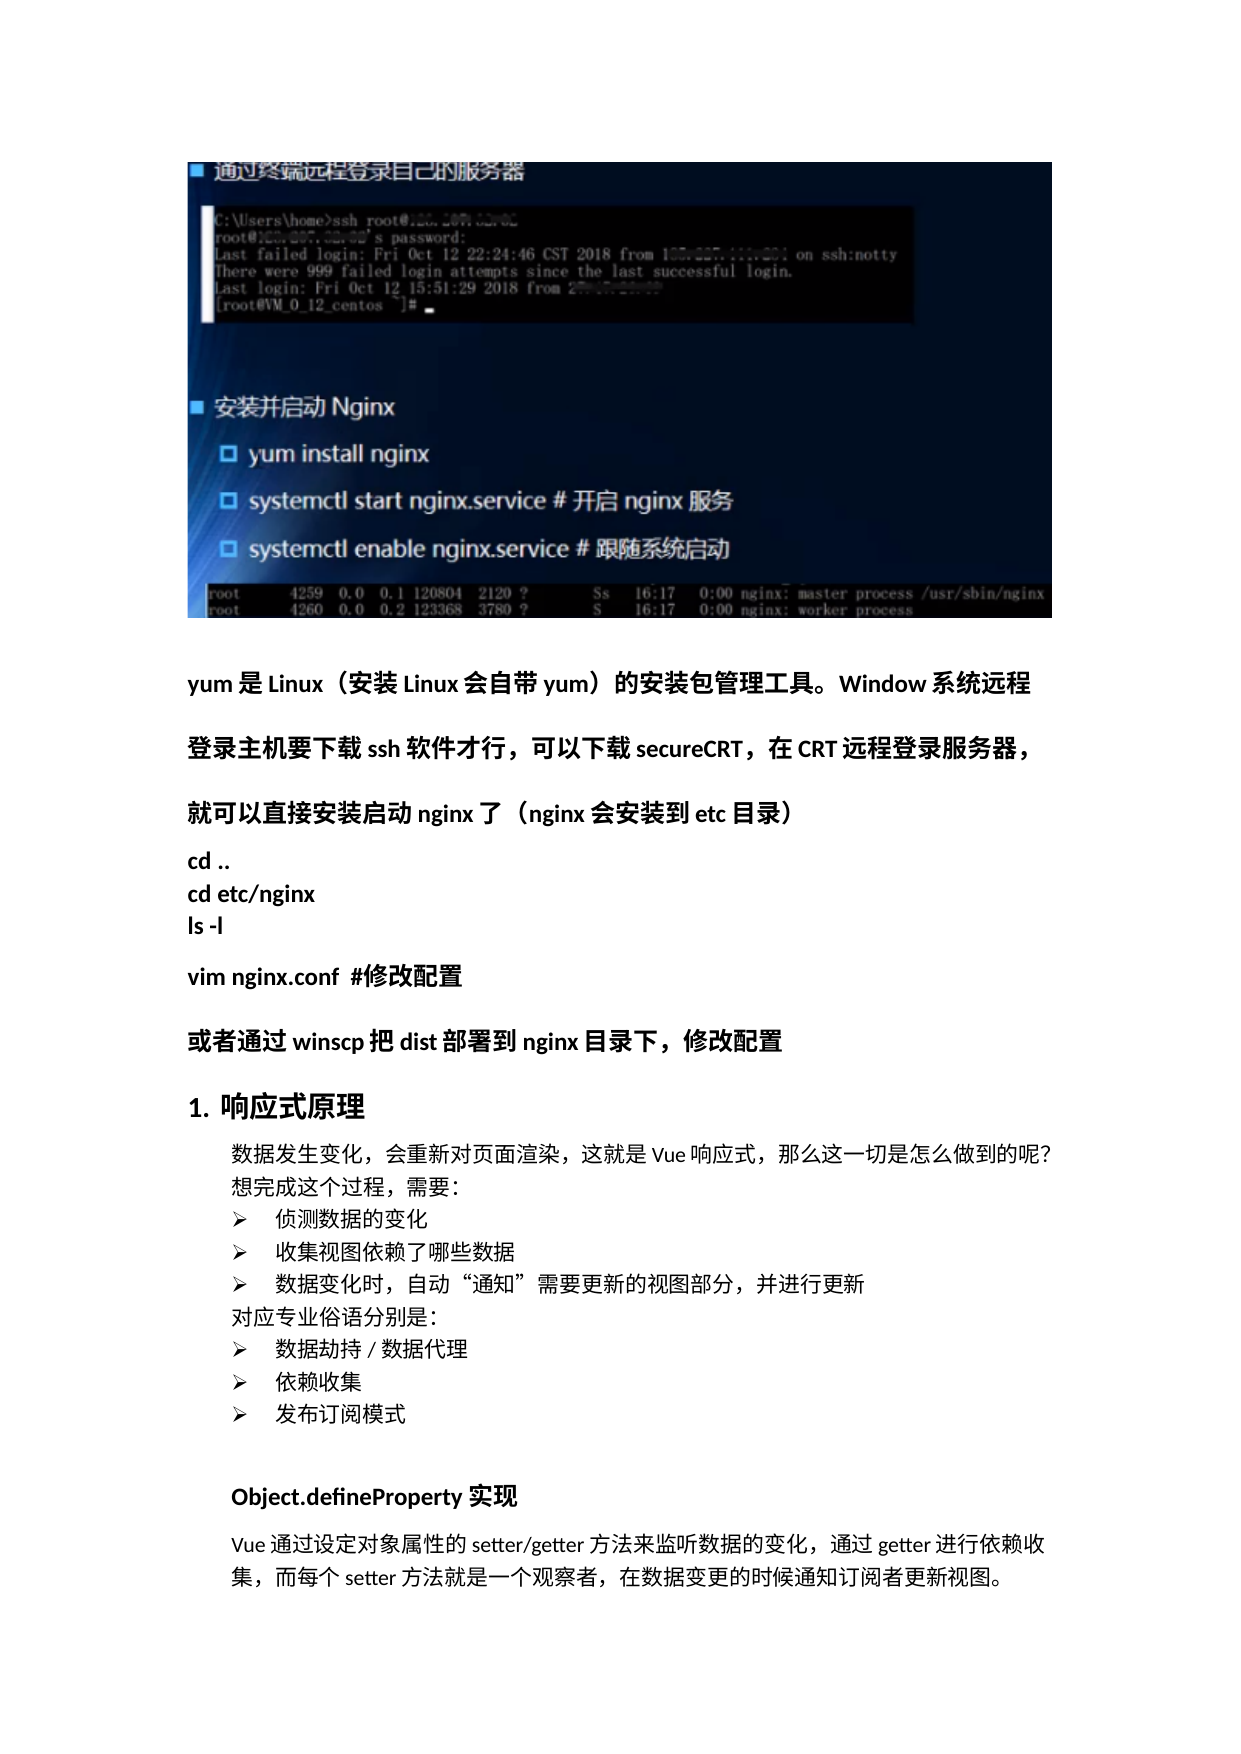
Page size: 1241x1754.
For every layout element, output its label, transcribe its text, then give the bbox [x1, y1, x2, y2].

list 依赖收集 [231, 1364, 1053, 1397]
list 数据劫持 / 数据代理 [231, 1332, 1053, 1364]
text 想完成这个过程，需要： [187, 1169, 1053, 1202]
text ls -l [187, 909, 1053, 942]
text Vue通过设定对象属性的 setter/getter 方法来监听数据的变化，通过getter进行依赖收 集，而每个setter方法就是一个观察者，在数据变更的时候通知订阅者更新视图。 [187, 1527, 1053, 1592]
text 数据发生变化，会重新对页面渲染，这就是Vue响应式，那么这一切是怎么做到的呢？ [187, 1137, 1053, 1169]
text 对应专业俗语分别是： [187, 1299, 1053, 1332]
text yum是Linux（安装Linux会自带yum）的安装包管理工具。Window系统远程登录主机要下载ssh软件才行，可以下载secureCRT，在CRT远程登录服务器，就可以直接安装启动nginx了（nginx会安装到etc目录） [187, 649, 1053, 844]
text 或者通过winscp把dist部署到nginx目录下，修改配置 [187, 1007, 1053, 1072]
list 收集视图依赖了哪些数据 [231, 1234, 1053, 1267]
text Object.defineProperty实现 [187, 1462, 1053, 1527]
text cd .. [187, 844, 1053, 877]
list 发布订阅模式 [231, 1397, 1053, 1429]
list 响应式原理 [187, 1072, 1053, 1137]
text cd etc/nginx [187, 877, 1053, 909]
list 数据变化时，自动“通知”需要更新的视图部分，并进行更新 [231, 1267, 1053, 1299]
text vim nginx.conf #修改配置 [187, 942, 1053, 1007]
picture [187, 162, 1052, 618]
list 侦测数据的变化 [231, 1202, 1053, 1234]
